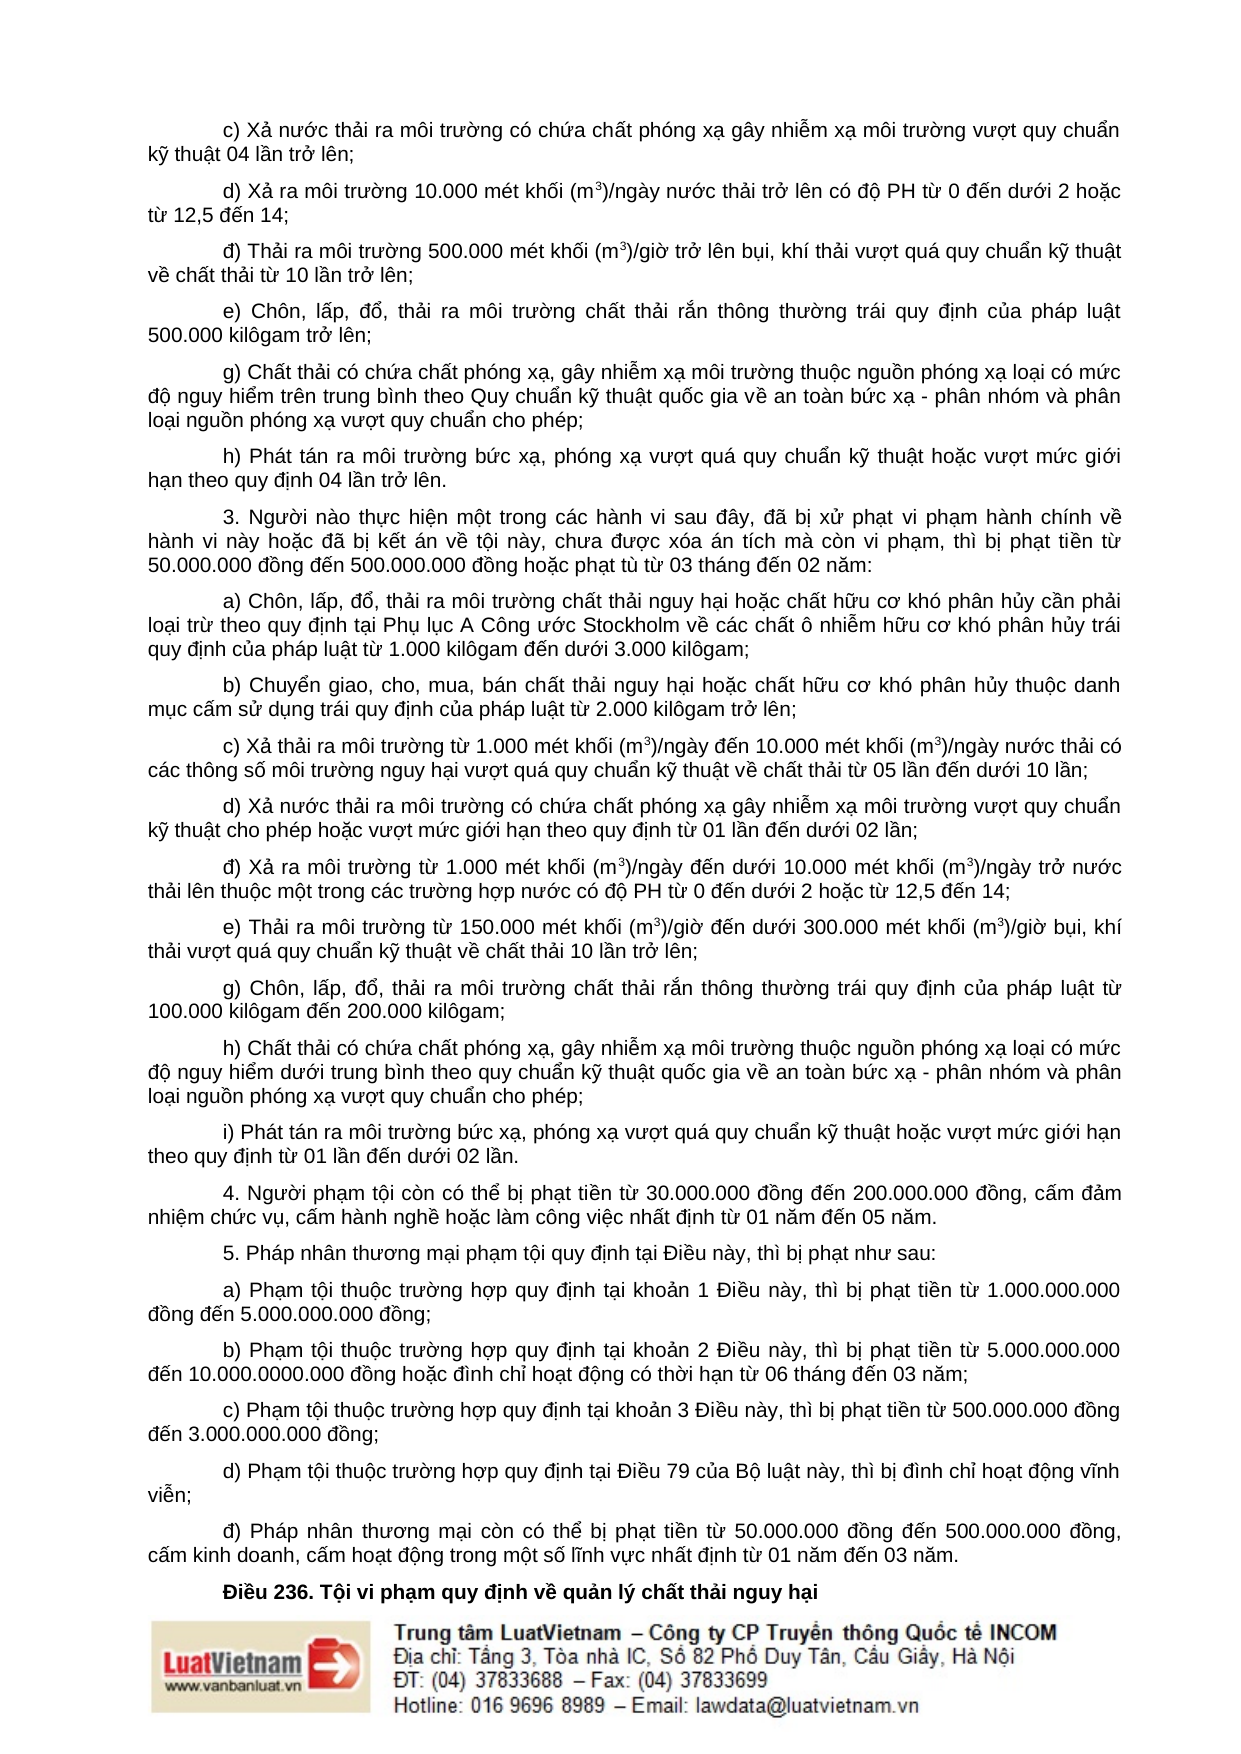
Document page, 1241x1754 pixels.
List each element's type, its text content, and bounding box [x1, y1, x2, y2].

text đ) Xả ra môi trường từ 1.000 mét khối (m3)/ngày đến dưới 10.000 mét khối (m3)/ngày trở nước thải lên thuộc một trong các trường hợp nước có độ PH từ 0 đến dưới 2 hoặc từ 12,5 đến 14; [148, 854, 1122, 902]
text i) Phát tán ra môi trường bức xạ, phóng xạ vượt quá quy chuẩn kỹ thuật hoặc vượt mức giới hạn theo quy định từ 01 lần đến dưới 02 lần. [148, 1120, 1122, 1168]
text b) Chuyển giao, cho, mua, bán chất thải nguy hại hoặc chất hữu cơ khó phân hủy thuộc danh mục cấm sử dụng trái quy định của pháp luật từ 2.000 kilôgam trở lên; [148, 673, 1122, 721]
text d) Phạm tội thuộc trường hợp quy định tại Điều 79 của Bộ luật này, thì bị đình chỉ hoạt động vĩnh viễn; [148, 1459, 1122, 1507]
text c) Xả thải ra môi trường từ 1.000 mét khối (m3)/ngày đến 10.000 mét khối (m3)/ngày nước thải có các thông số môi trường nguy hại vượt quá quy chuẩn kỹ thuật về chất thải từ 05 lần đến dưới 10 lần; [148, 734, 1122, 782]
text h) Phát tán ra môi trường bức xạ, phóng xạ vượt quá quy chuẩn kỹ thuật hoặc vượt mức giới hạn theo quy định 04 lần trở lên. [148, 444, 1122, 492]
text a) Phạm tội thuộc trường hợp quy định tại khoản 1 Điều này, thì bị phạt tiền từ 1.000.000.000 đồng đến 5.000.000.000 đồng; [148, 1277, 1122, 1325]
text d) Xả nước thải ra môi trường có chứa chất phóng xạ gây nhiễm xạ môi trường vượt quy chuẩn kỹ thuật cho phép hoặc vượt mức giới hạn theo quy định từ 01 lần đến dưới 02 lần; [148, 794, 1122, 842]
text g) Chôn, lấp, đổ, thải ra môi trường chất thải rắn thông thường trái quy định của pháp luật từ 100.000 kilôgam đến 200.000 kilôgam; [148, 975, 1122, 1023]
text đ) Thải ra môi trường 500.000 mét khối (m3)/giờ trở lên bụi, khí thải vượt quá quy chuẩn kỹ thuật về chất thải từ 10 lần trở lên; [148, 239, 1122, 287]
text 5. Pháp nhân thương mại phạm tội quy định tại Điều này, thì bị phạt như sau: [148, 1241, 1122, 1265]
text h) Chất thải có chứa chất phóng xạ, gây nhiễm xạ môi trường thuộc nguồn phóng xạ loại có mức độ nguy hiểm dưới trung bình theo quy chuẩn kỹ thuật quốc gia về an toàn bức xạ - phân nhóm và phân loại nguồn phóng xạ vượt quy chuẩn cho phép; [148, 1036, 1122, 1108]
text 4. Người phạm tội còn có thể bị phạt tiền từ 30.000.000 đồng đến 200.000.000 đồng, cấm đảm nhiệm chức vụ, cấm hành nghề hoặc làm công việc nhất định từ 01 năm đến 05 năm. [148, 1181, 1122, 1228]
text đ) Pháp nhân thương mại còn có thể bị phạt tiền từ 50.000.000 đồng đến 500.000.000 đồng, cấm kinh doanh, cấm hoạt động trong một số lĩnh vực nhất định từ 01 năm đến 03 năm. [148, 1519, 1122, 1567]
picture [147, 1615, 1087, 1732]
text e) Thải ra môi trường từ 150.000 mét khối (m3)/giờ đến dưới 300.000 mét khối (m3)/giờ bụi, khí thải vượt quá quy chuẩn kỹ thuật về chất thải 10 lần trở lên; [148, 915, 1122, 963]
text e) Chôn, lấp, đổ, thải ra môi trường chất thải rắn thông thường trái quy định của pháp luật 500.000 kilôgam trở lên; [148, 299, 1122, 347]
text d) Xả ra môi trường 10.000 mét khối (m3)/ngày nước thải trở lên có độ PH từ 0 đến dưới 2 hoặc từ 12,5 đến 14; [148, 178, 1122, 226]
text Điều 236. Tội vi phạm quy định về quản lý chất thải nguy hại [148, 1579, 1122, 1603]
text a) Chôn, lấp, đổ, thải ra môi trường chất thải nguy hại hoặc chất hữu cơ khó phân hủy cần phải loại trừ theo quy định tại Phụ lục A Công ước Stockholm về các chất ô nhiễm hữu cơ khó phân hủy trái quy định của pháp luật từ 1.000 kilôgam đến dưới 3.000 kilôgam; [148, 589, 1122, 661]
text 3. Người nào thực hiện một trong các hành vi sau đây, đã bị xử phạt vi phạm hành chính về hành vi này hoặc đã bị kết án về tội này, chưa được xóa án tích mà còn vi phạm, thì bị phạt tiền từ 50.000.000 đồng đến 500.000.000 đồng hoặc phạt tù từ 03 tháng đến 02 năm: [148, 504, 1122, 576]
text c) Phạm tội thuộc trường hợp quy định tại khoản 3 Điều này, thì bị phạt tiền từ 500.000.000 đồng đến 3.000.000.000 đồng; [148, 1398, 1122, 1446]
text c) Xả nước thải ra môi trường có chứa chất phóng xạ gây nhiễm xạ môi trường vượt quy chuẩn kỹ thuật 04 lần trở lên; [148, 118, 1122, 166]
text g) Chất thải có chứa chất phóng xạ, gây nhiễm xạ môi trường thuộc nguồn phóng xạ loại có mức độ nguy hiểm trên trung bình theo Quy chuẩn kỹ thuật quốc gia về an toàn bức xạ - phân nhóm và phân loại nguồn phóng xạ vượt quy chuẩn cho phép; [148, 360, 1122, 432]
text b) Phạm tội thuộc trường hợp quy định tại khoản 2 Điều này, thì bị phạt tiền từ 5.000.000.000 đến 10.000.0000.000 đồng hoặc đình chỉ hoạt động có thời hạn từ 06 tháng đến 03 năm; [148, 1338, 1122, 1386]
